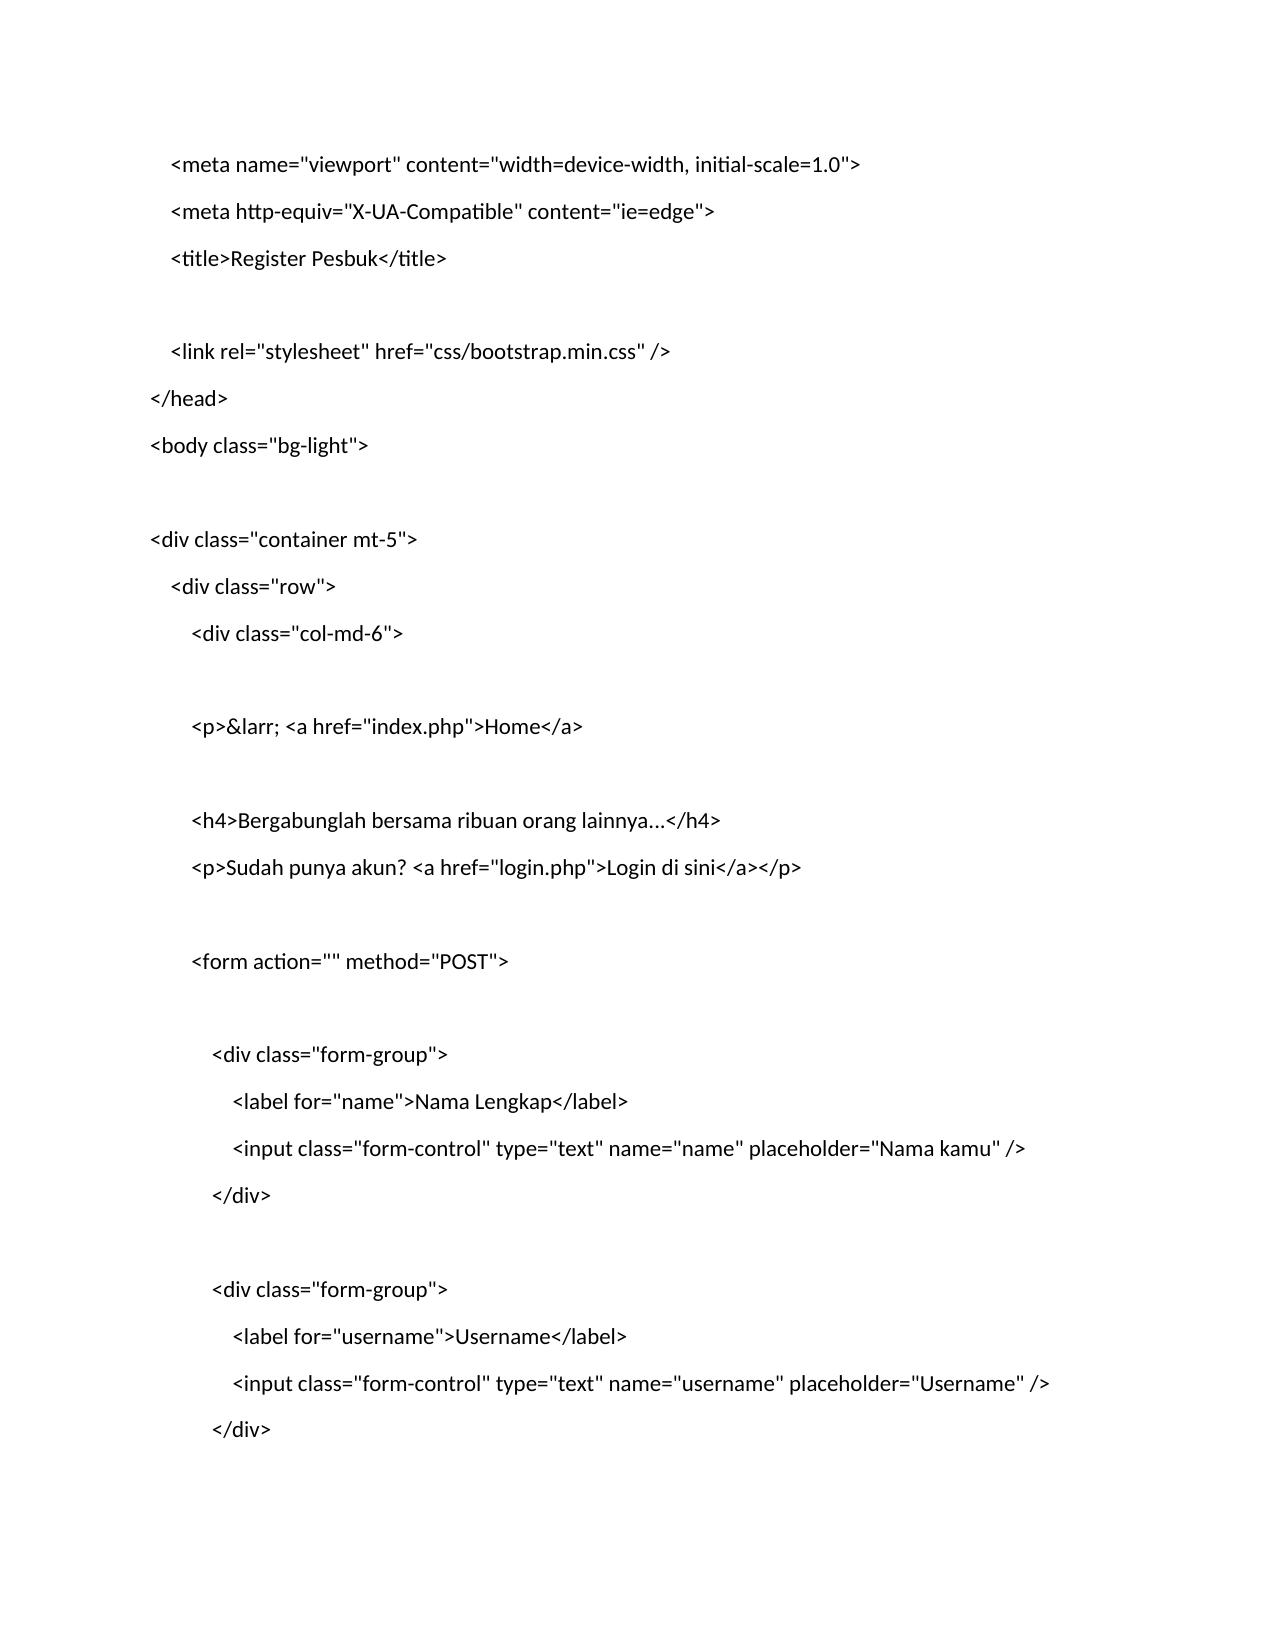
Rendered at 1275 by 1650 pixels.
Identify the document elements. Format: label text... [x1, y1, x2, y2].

text <div class="form-group"> [150, 1275, 1125, 1303]
text </div> [150, 1181, 1125, 1209]
text <title>Register Pesbuk</title> [150, 244, 1125, 272]
text <body class="bg-light"> [150, 431, 1125, 459]
text <link rel="stylesheet" href="css/bootstrap.min.css" /> [150, 337, 1125, 366]
text <div class="col-md-6"> [150, 619, 1125, 647]
text <label for="username">Username</label> [150, 1322, 1125, 1350]
text <div class="row"> [150, 572, 1125, 600]
text </head> [150, 384, 1125, 412]
text </div> [150, 1416, 1125, 1444]
text <p>Sudah punya akun? <a href="login.php">Login di sini</a></p> [150, 853, 1125, 881]
text <div class="container mt-5"> [150, 525, 1125, 553]
text <form action="" method="POST"> [150, 947, 1125, 975]
text <input class="form-control" type="text" name="username" placeholder="Username" /> [150, 1369, 1125, 1397]
text <h4>Bergabunglah bersama ribuan orang lainnya...</h4> [150, 806, 1125, 834]
text <label for="name">Nama Lengkap</label> [150, 1087, 1125, 1116]
text <input class="form-control" type="text" name="name" placeholder="Nama kamu" /> [150, 1134, 1125, 1162]
text <div class="form-group"> [150, 1041, 1125, 1069]
text <p>&larr; <a href="index.php">Home</a> [150, 712, 1125, 741]
text <meta name="viewport" content="width=device-width, initial-scale=1.0"> [150, 150, 1125, 178]
text <meta http-equiv="X-UA-Compatible" content="ie=edge"> [150, 197, 1125, 225]
